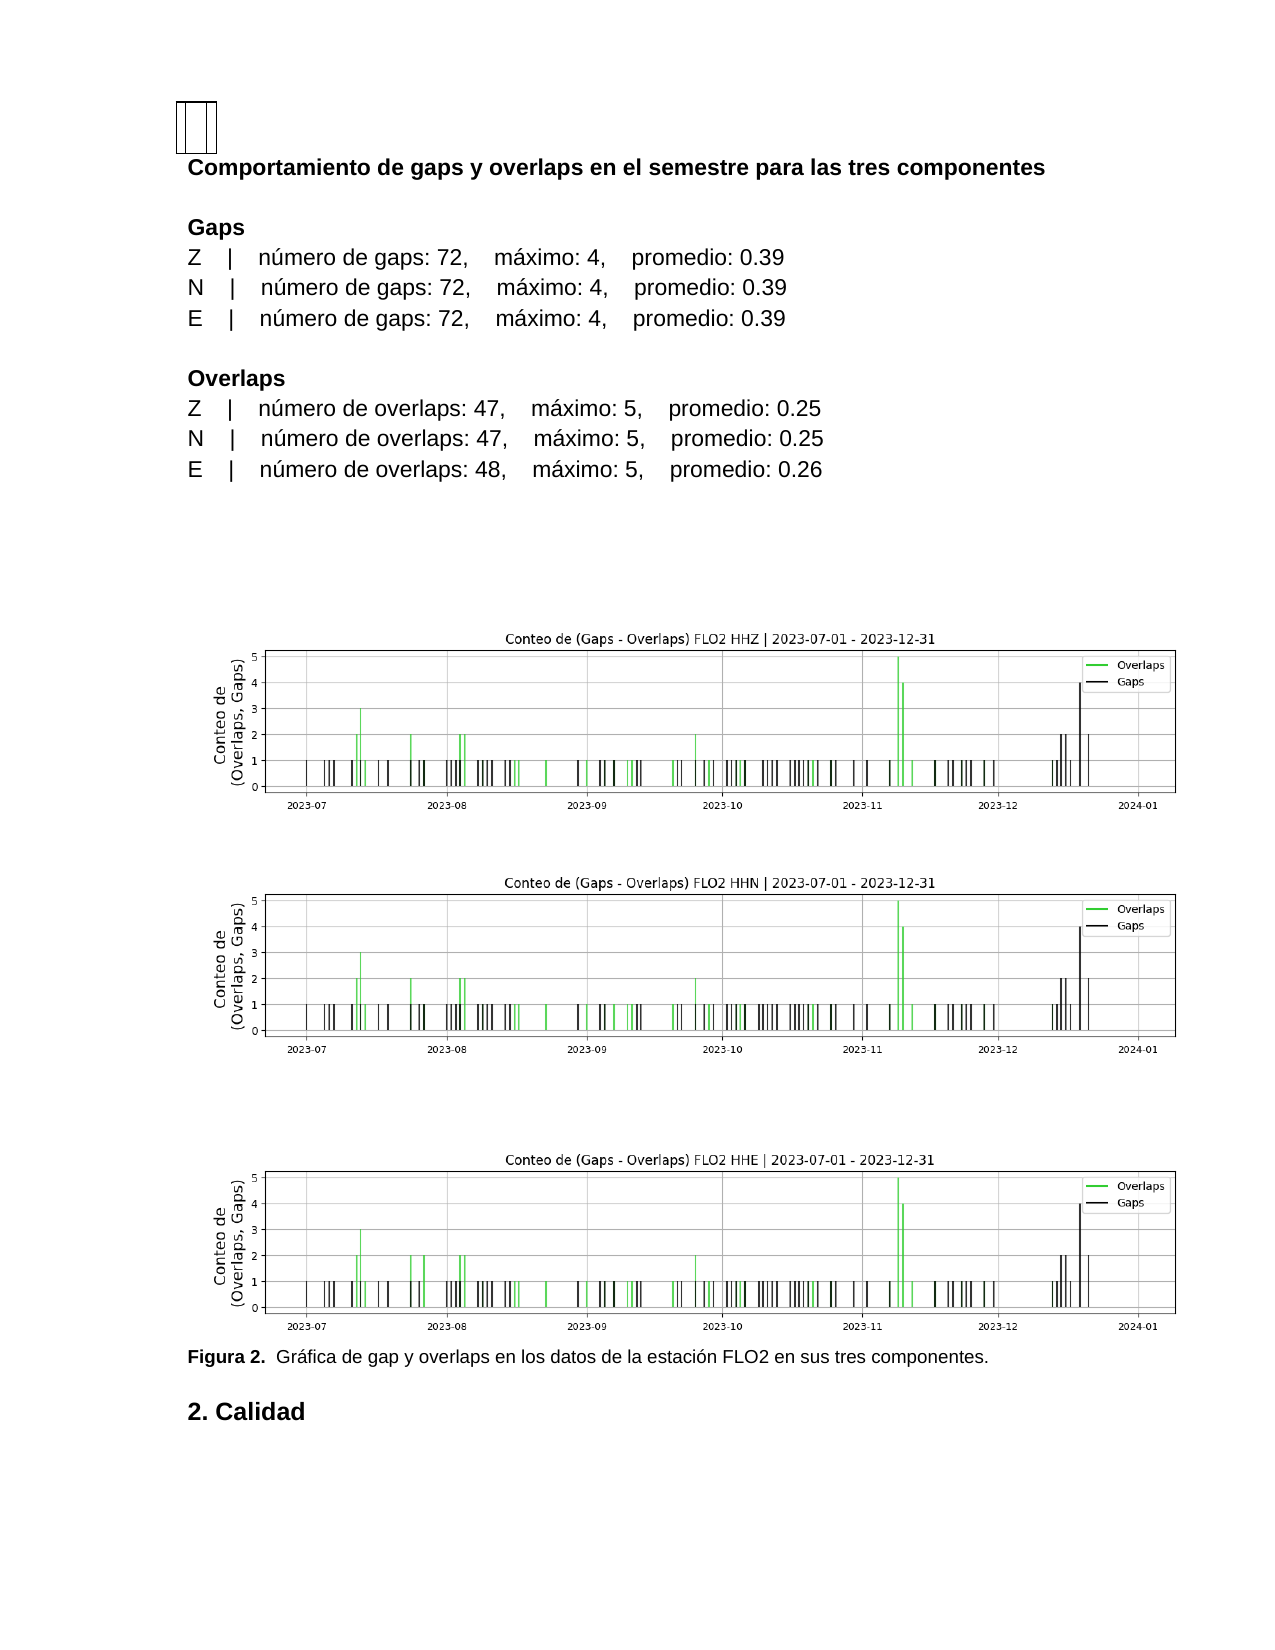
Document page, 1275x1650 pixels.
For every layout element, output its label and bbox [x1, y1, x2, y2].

picture [206, 576, 1182, 818]
text [187, 153, 1087, 1488]
picture [206, 1097, 1182, 1339]
picture [206, 821, 1182, 1062]
